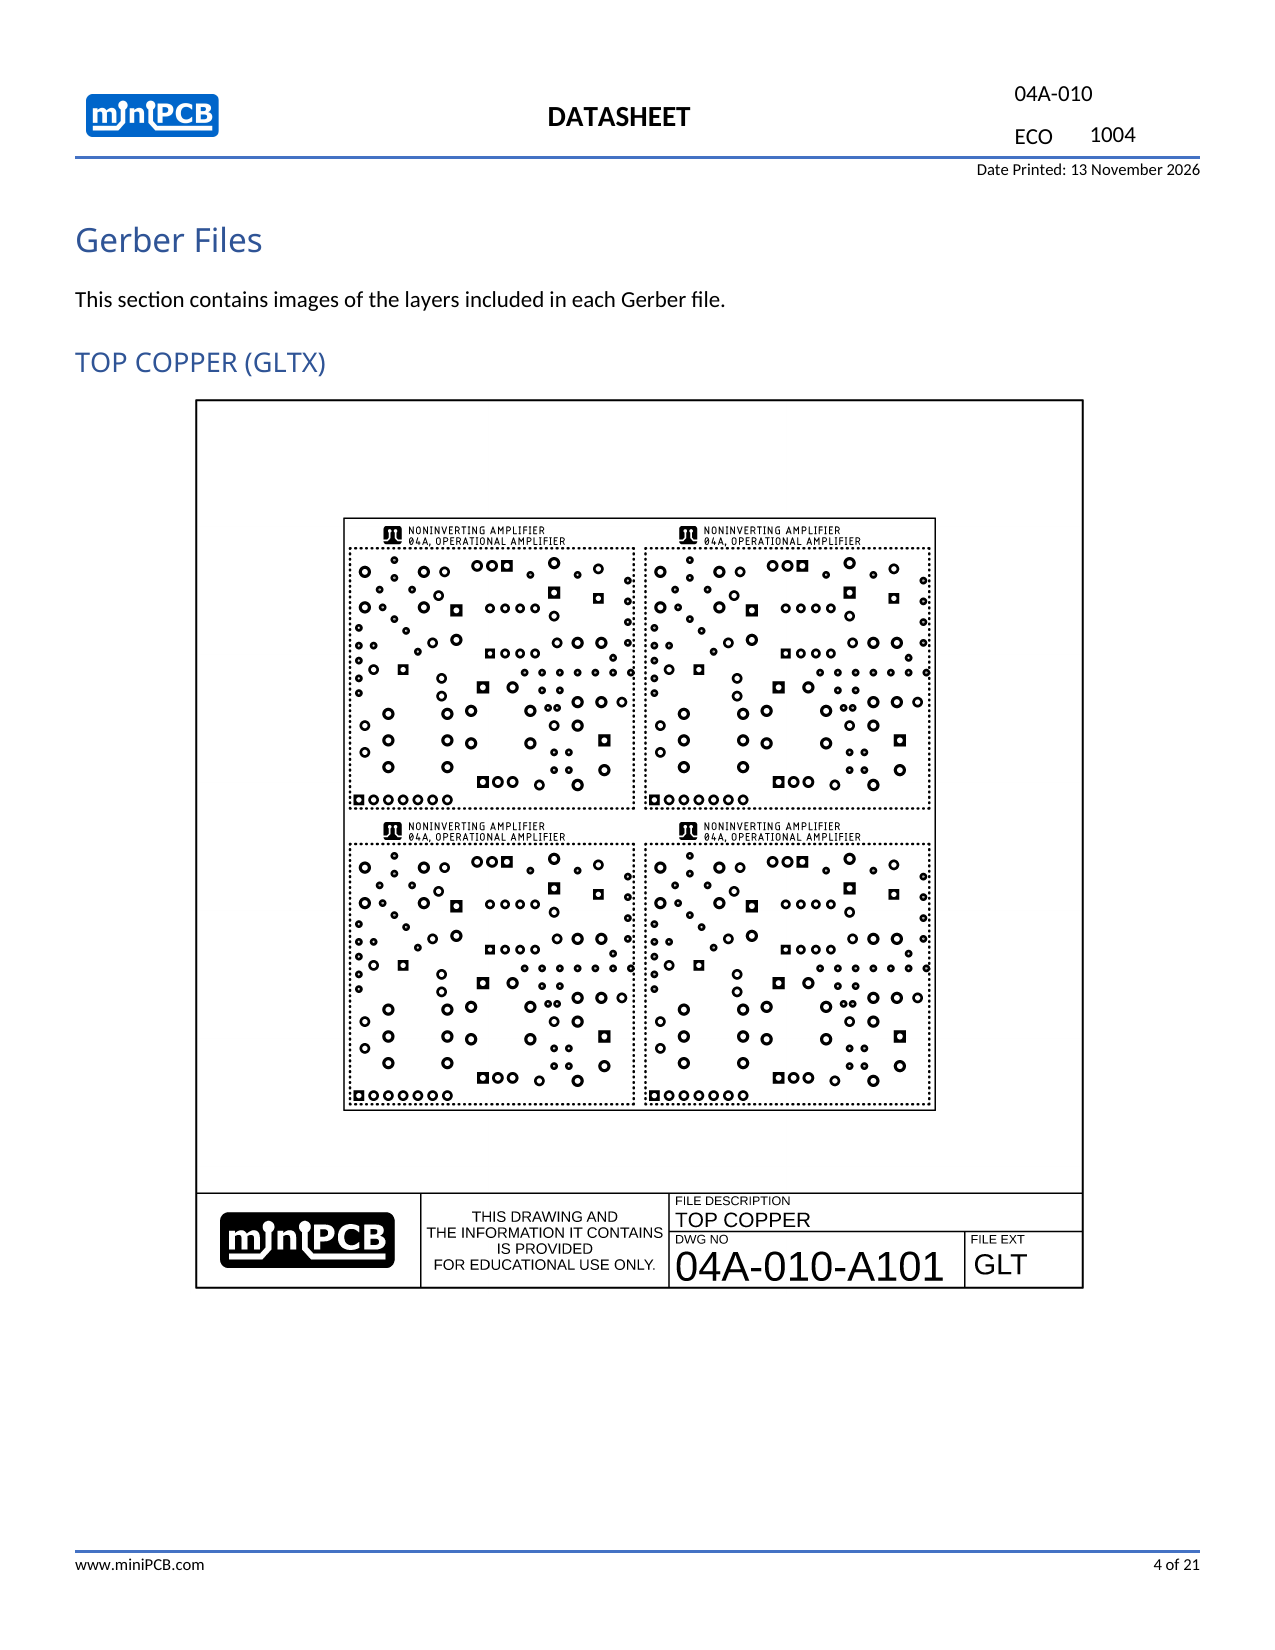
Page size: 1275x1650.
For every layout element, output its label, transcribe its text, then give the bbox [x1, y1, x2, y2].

picture [86, 94, 219, 137]
text This section contains images of the layers included in each Gerber file. [75, 285, 1200, 313]
subtitle Gerber Files [75, 217, 1200, 262]
picture [190, 399, 1085, 1294]
subtitle TOP COPPER (GLTX) [75, 344, 1200, 381]
